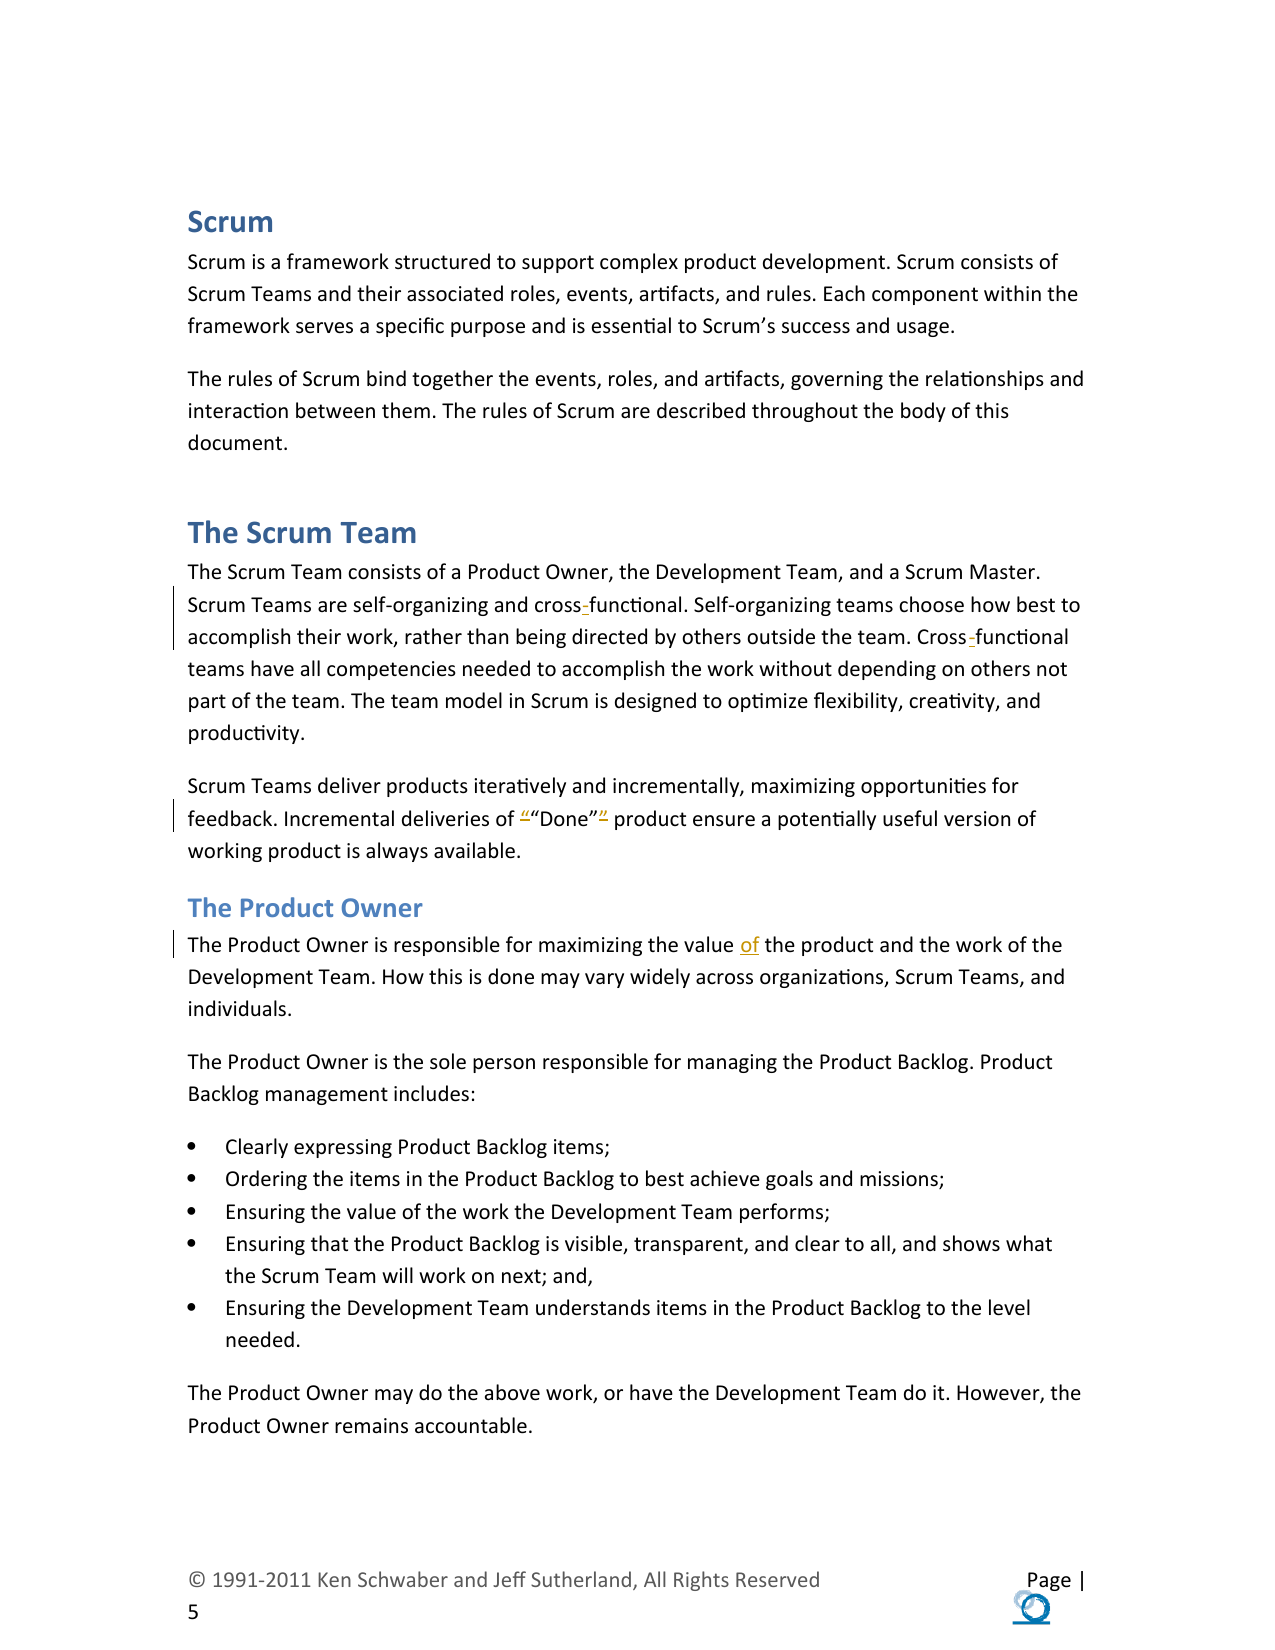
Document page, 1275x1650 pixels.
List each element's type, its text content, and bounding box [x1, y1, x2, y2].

text Scrum is a framework structured to support complex product development. Scrum consists of Scrum Teams and their associated roles, events, artifacts, and rules. Each component within the framework serves a specific purpose and is essential to Scrum’s success and usage. [187, 247, 1087, 339]
subtitle Scrum [187, 200, 1087, 241]
text The Product Owner is responsible for maximizing the value the product and the work of the Development Team. How this is done may vary widely across organizations, Scrum Teams, and individuals. [187, 930, 1087, 1022]
text The Scrum Team consists of a Product Owner, the Development Team, and a Scrum Master. Scrum Teams are self-organizing and crossfunctional. Self-organizing teams choose how best to accomplish their work, rather than being directed by others outside the team. Crossfunctional teams have all competencies needed to accomplish the work without depending on others not part of the team. The team model in Scrum is designed to optimize flexibility, creativity, and productivity. [187, 557, 1087, 746]
picture [1044, 1613, 1050, 1621]
list Ensuring that the Product Backlog is visible, transparent, and clear to all, and shows what the Scrum Team will work on next; and, [187, 1229, 1087, 1289]
list Ensuring the Development Team understands items in the Product Backlog to the level needed. [187, 1293, 1087, 1353]
picture [1024, 1598, 1045, 1617]
subtitle The Scrum Team [187, 511, 1087, 551]
picture [1012, 1587, 1050, 1621]
text The Product Owner is the sole person responsible for managing the Product Backlog. Product Backlog management includes: [187, 1047, 1087, 1107]
text Scrum Teams deliver products iteratively and incrementally, maximizing opportunities for feedback. Incremental deliveries of “Done” product ensure a potentially useful version of working product is always available. [187, 771, 1087, 864]
subtitle The Product Owner [187, 889, 1087, 924]
text The rules of Scrum bind together the events, roles, and artifacts, governing the relationships and interaction between them. The rules of Scrum are described throughout the body of this document. [187, 364, 1087, 457]
list Ordering the items in the Product Backlog to best achieve goals and missions; [187, 1164, 1087, 1193]
list Ensuring the value of the work the Development Team performs; [187, 1197, 1087, 1225]
text The Product Owner may do the above work, or have the Development Team do it. However, the Product Owner remains accountable. [187, 1378, 1087, 1439]
list Clearly expressing Product Backlog items; [187, 1132, 1087, 1160]
